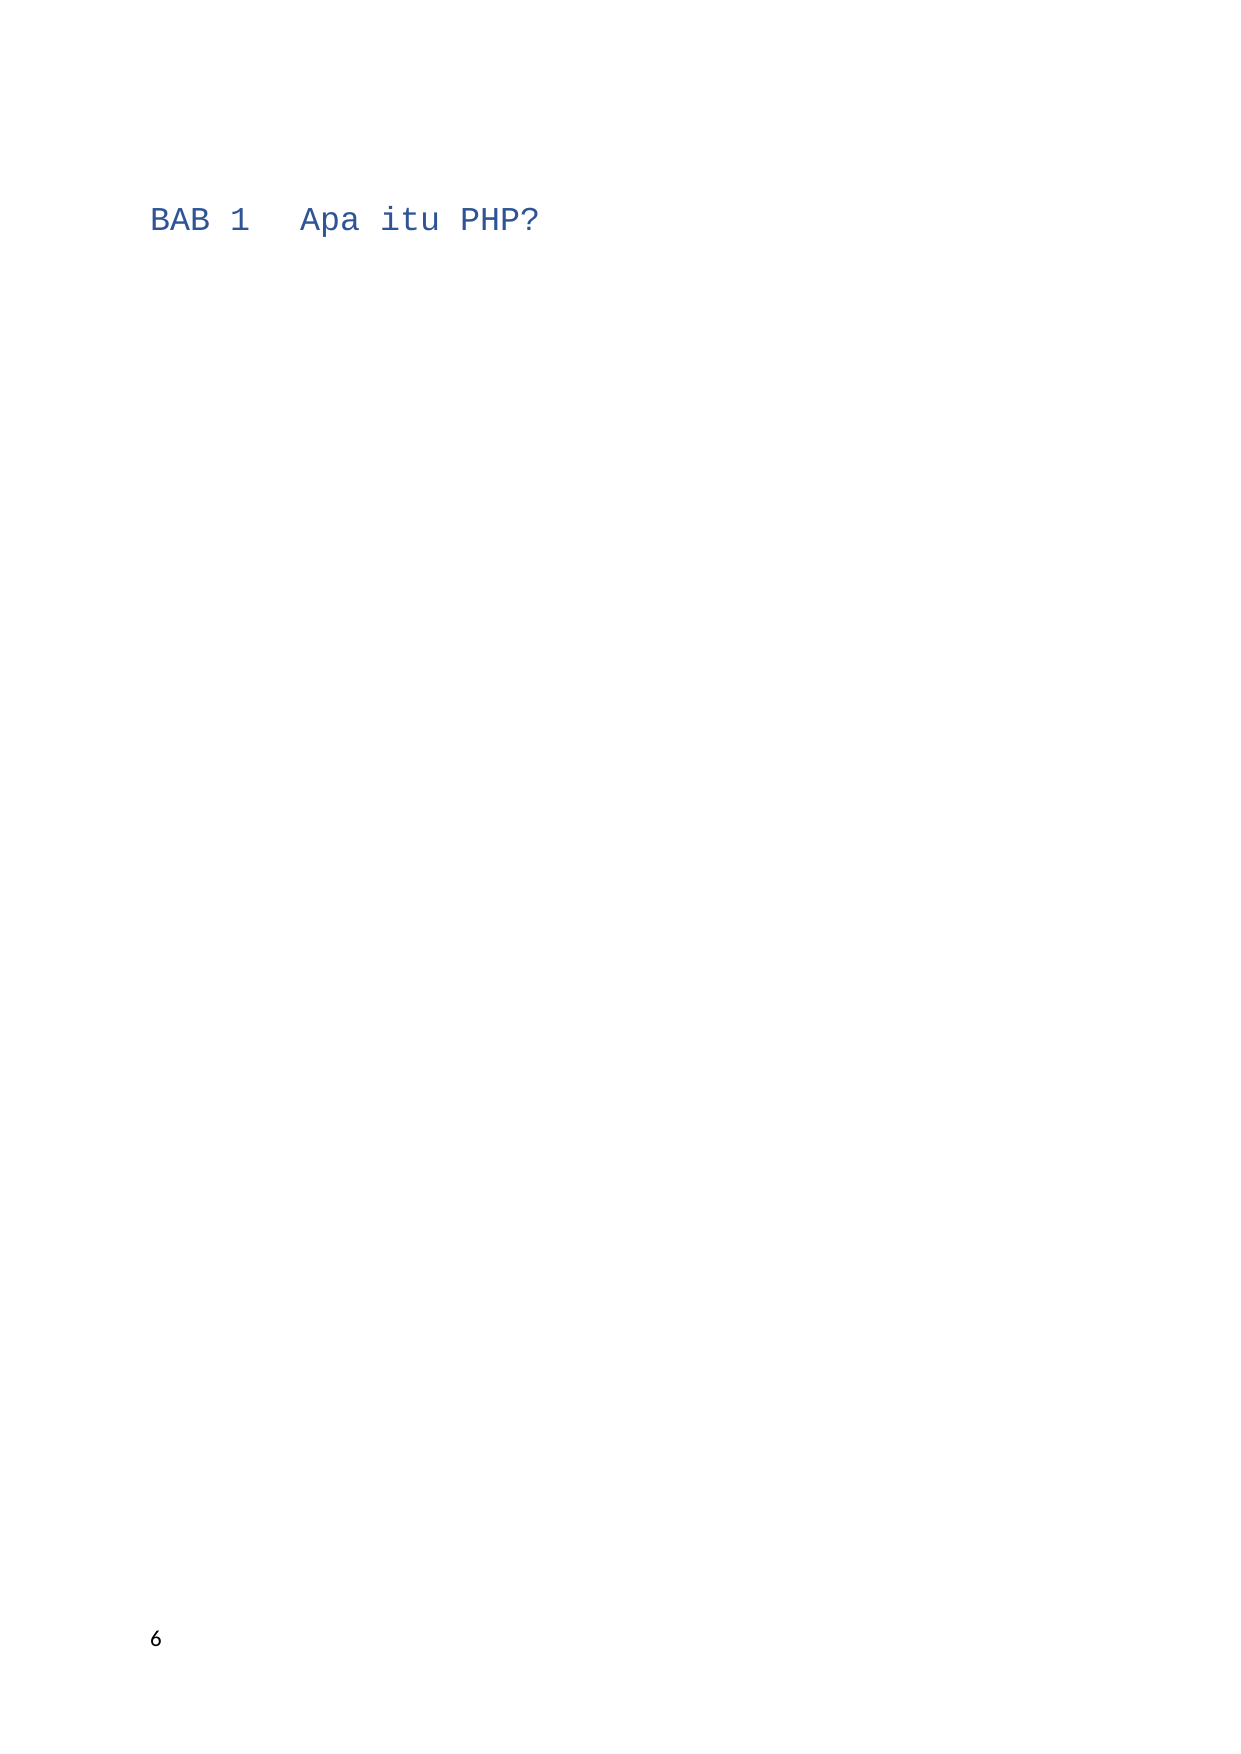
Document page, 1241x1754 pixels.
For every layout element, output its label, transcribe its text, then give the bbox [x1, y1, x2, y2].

subtitle Apa itu PHP? [150, 203, 1090, 241]
